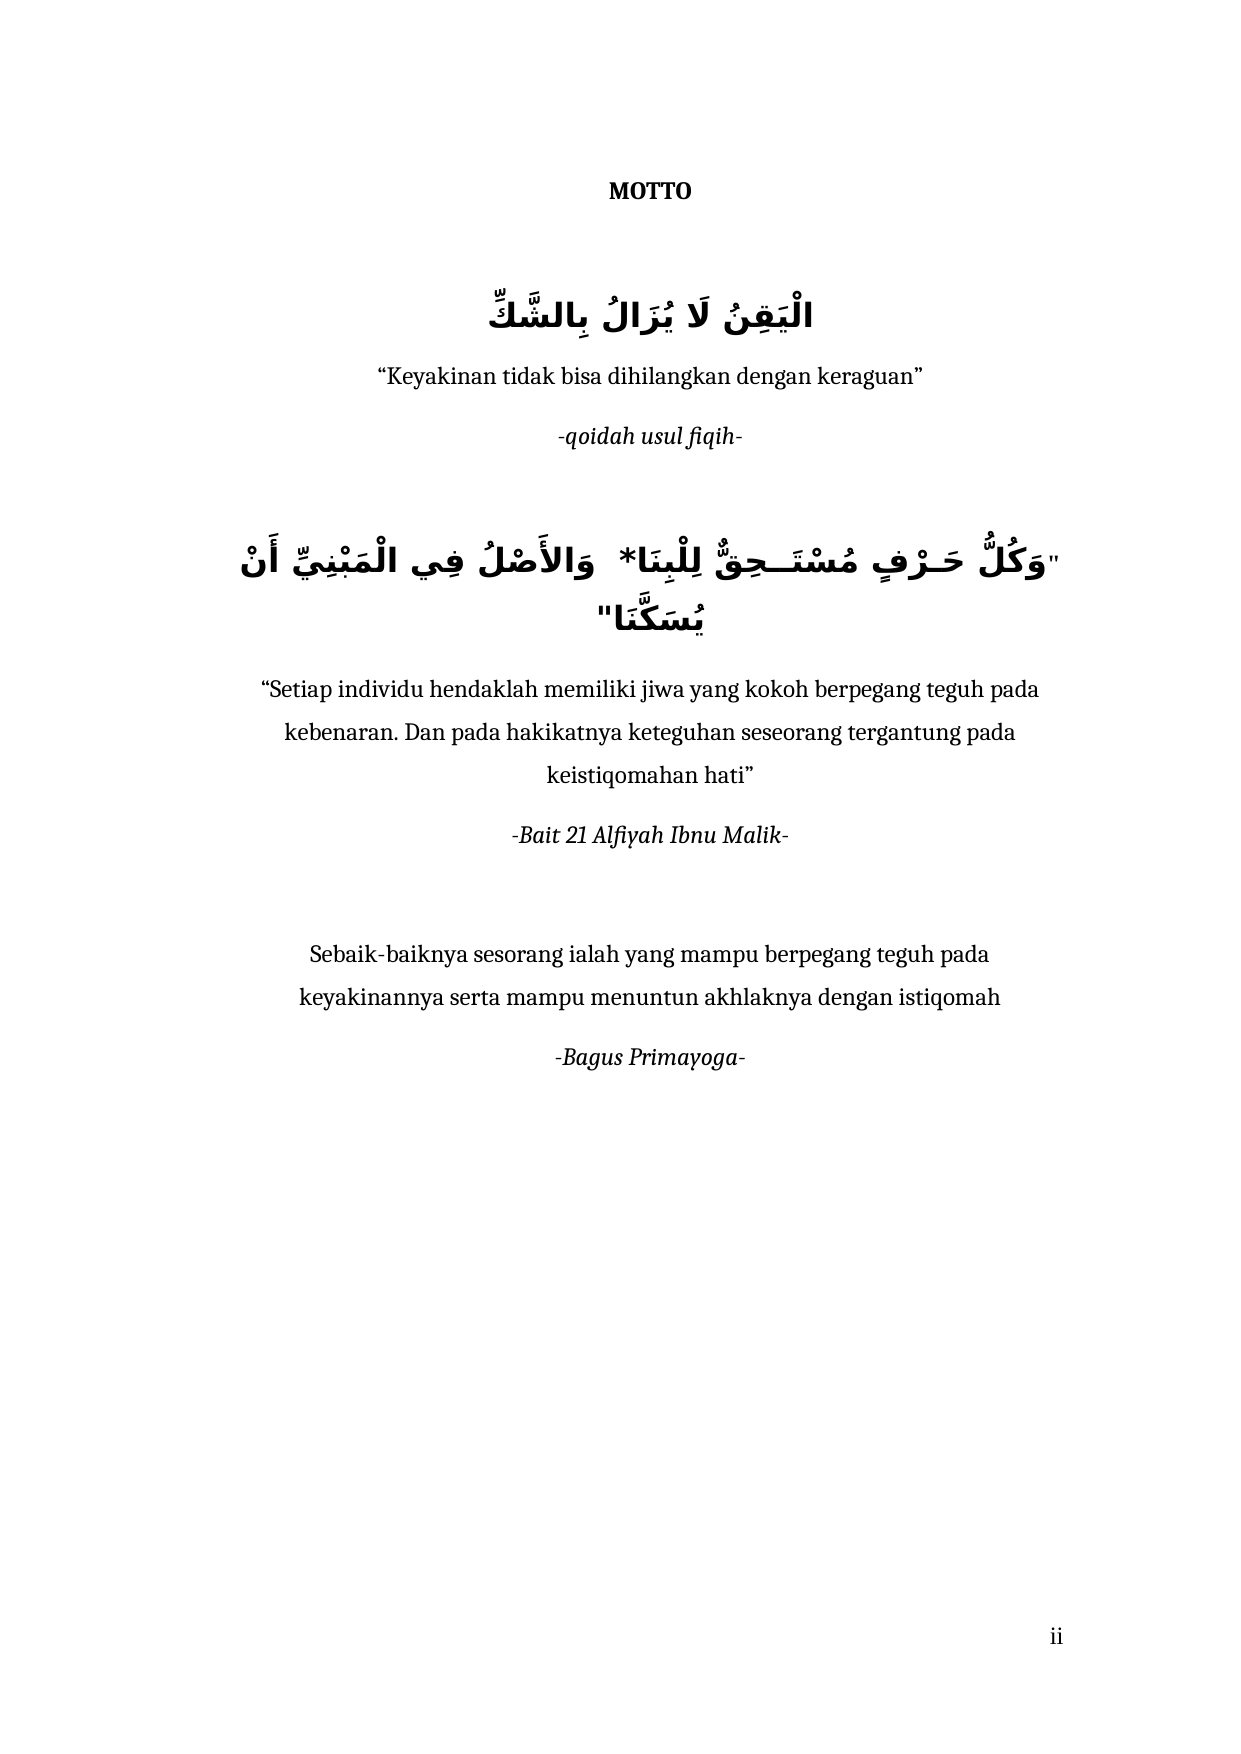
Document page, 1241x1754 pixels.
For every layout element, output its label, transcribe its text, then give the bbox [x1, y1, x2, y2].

text Sebaik-baiknya sesorang ialah yang mampu berpegang teguh pada keyakinannya serta mampu menuntun akhlaknya dengan istiqomah [237, 940, 1063, 1012]
text “Setiap individu hendaklah memiliki jiwa yang kokoh berpegang teguh pada kebenaran. Dan pada hakikatnya keteguhan seseorang tergantung pada keistiqomahan hati” [237, 674, 1063, 789]
text “Keyakinan tidak bisa dihilangkan dengan keraguan” [237, 362, 1063, 391]
text MOTTO [237, 177, 1063, 206]
text -Bagus Primayoga- [237, 1043, 1063, 1072]
text -Bait 21 Alfiyah Ibnu Malik- [237, 821, 1063, 849]
text الْيَقِنُ لَا يُزَالُ بِالشَّكِّ [237, 297, 1063, 335]
text "وَكُلُّ حَـرْفٍ مُسْتَــحِقٌّ لِلْبِنَا* وَالأَصْلُ فِي الْمَبْنِيِّ أَنْ يُسَكَّنَا" [237, 541, 1063, 638]
text -qoidah usul fiqih- [237, 422, 1063, 451]
